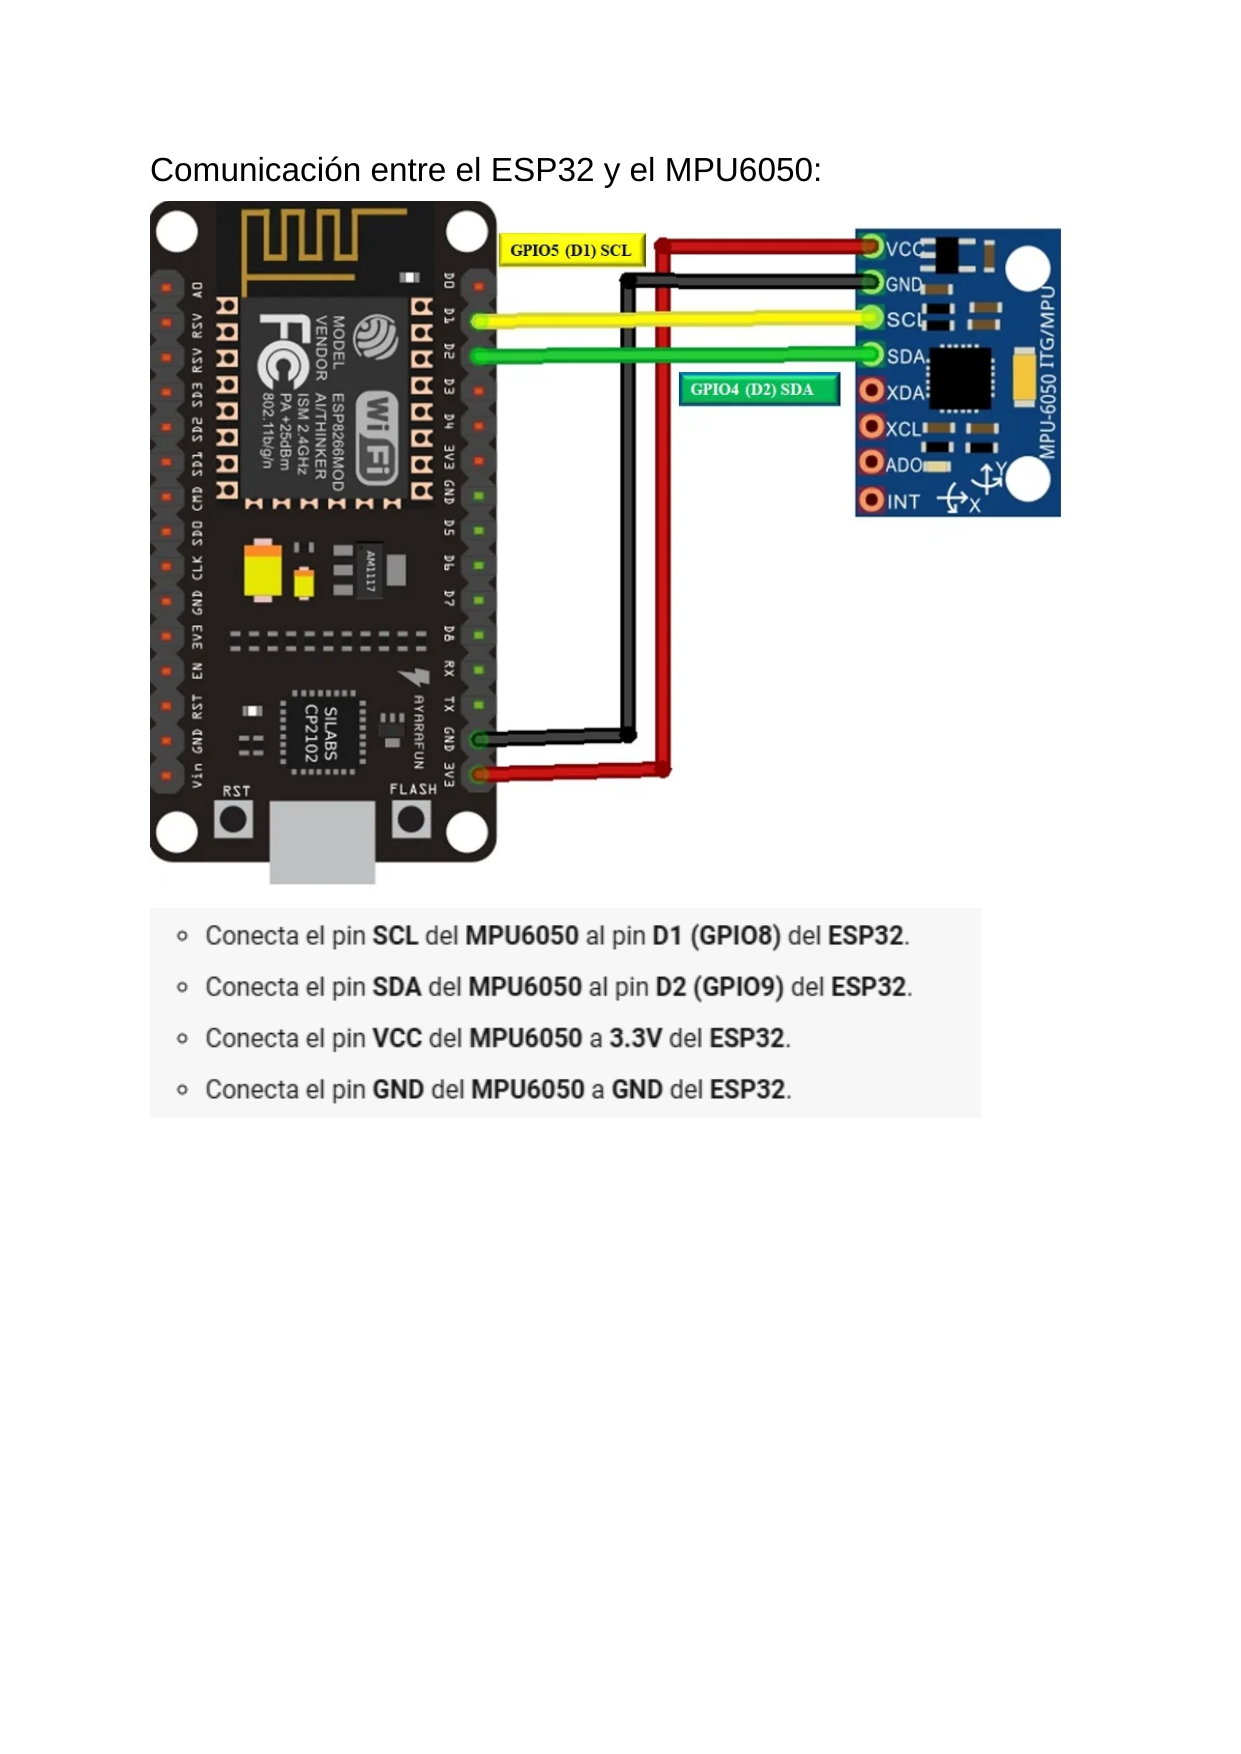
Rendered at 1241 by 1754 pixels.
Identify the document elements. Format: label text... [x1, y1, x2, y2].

picture [150, 908, 982, 1118]
subtitle Comunicación entre el ESP32 y el MPU6050: [150, 150, 1090, 188]
picture [150, 201, 1091, 906]
